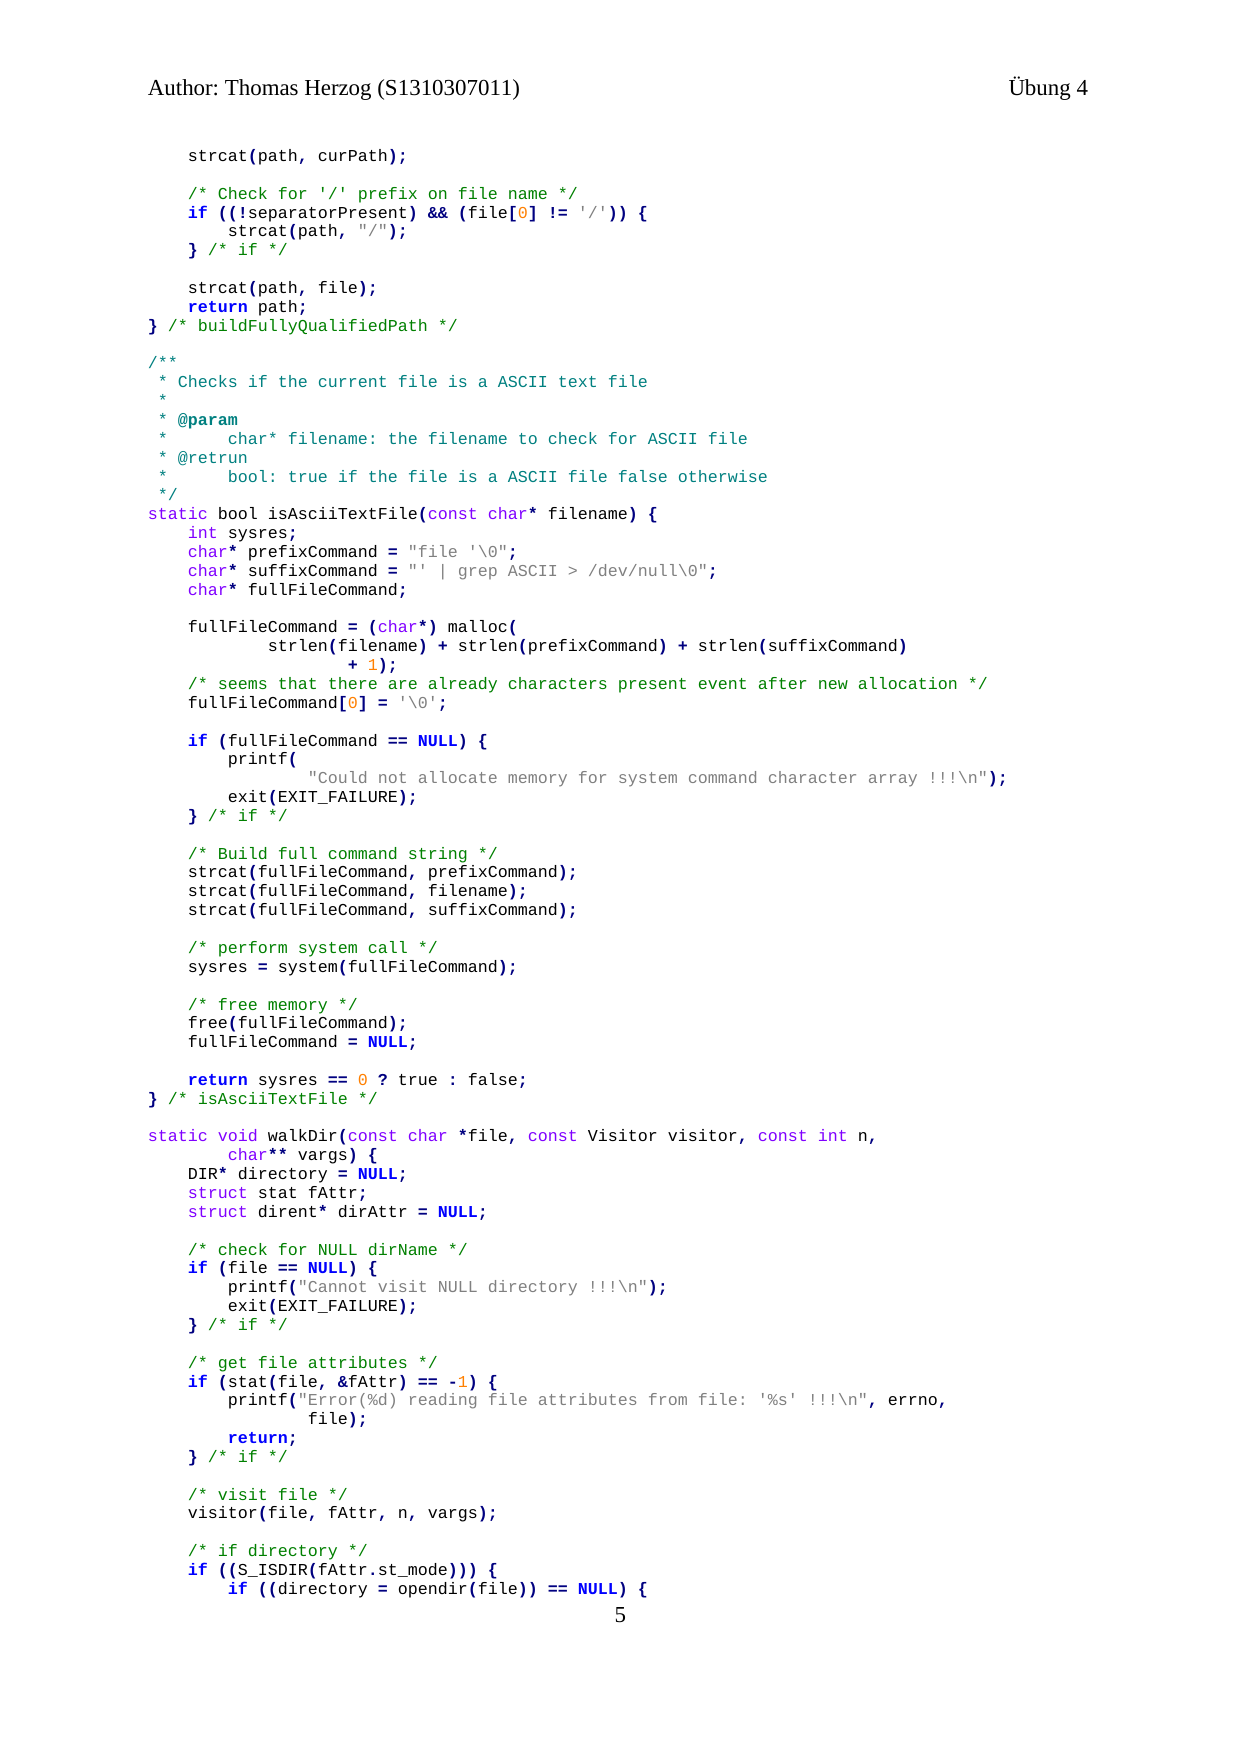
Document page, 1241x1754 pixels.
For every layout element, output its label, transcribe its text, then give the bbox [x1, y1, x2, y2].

text /* Check for '/' prefix on file name */ [148, 185, 1093, 204]
text if ((directory = opendir(file)) == NULL) { [148, 1581, 1093, 1599]
text /* get file attributes */ [148, 1354, 1093, 1373]
text if ((S_ISDIR(fAttr.st_mode))) { [148, 1562, 1093, 1581]
text fullFileCommand = NULL; [148, 1034, 1093, 1053]
text DIR* directory = NULL; [148, 1166, 1093, 1184]
text /* visit file */ [148, 1486, 1093, 1505]
text fullFileCommand[0] = '\0'; [148, 694, 1093, 713]
text * @retrun [148, 449, 1093, 468]
text /* perform system call */ [148, 939, 1093, 958]
text if (fullFileCommand == NULL) { [148, 732, 1093, 751]
text static void walkDir(const char *file, const Visitor visitor, const int n, [148, 1128, 1093, 1147]
text struct dirent* dirAttr = NULL; [148, 1203, 1093, 1222]
text printf("Cannot visit NULL directory !!!\n"); [148, 1279, 1093, 1298]
text /* free memory */ [148, 996, 1093, 1015]
text static bool isAsciiTextFile(const char* filename) { [148, 506, 1093, 525]
text free(fullFileCommand); [148, 1015, 1093, 1034]
text printf( [148, 751, 1093, 770]
text } /* if */ [148, 242, 1093, 261]
text } /* if */ [148, 1317, 1093, 1335]
text } /* isAsciiTextFile */ [148, 1090, 1093, 1109]
text char* prefixCommand = "file '\0"; [148, 543, 1093, 562]
text /** [148, 355, 1093, 374]
text } /* if */ [148, 807, 1093, 826]
text * Checks if the current file is a ASCII text file [148, 374, 1093, 393]
text * bool: true if the file is a ASCII file false otherwise [148, 468, 1093, 487]
text strcat(path, file); [148, 279, 1093, 298]
text /* Build full command string */ [148, 845, 1093, 864]
text if ((!separatorPresent) && (file[0] != '/')) { [148, 204, 1093, 223]
text char* fullFileCommand; [148, 581, 1093, 600]
text exit(EXIT_FAILURE); [148, 789, 1093, 807]
text return path; [148, 298, 1093, 317]
text int sysres; [148, 525, 1093, 543]
text return sysres == 0 ? true : false; [148, 1071, 1093, 1090]
text + 1); [148, 657, 1093, 676]
text } /* if */ [148, 1448, 1093, 1467]
text /* check for NULL dirName */ [148, 1241, 1093, 1260]
text strcat(fullFileCommand, suffixCommand); [148, 902, 1093, 921]
text char* suffixCommand = "' | grep ASCII > /dev/null\0"; [148, 562, 1093, 581]
text if (stat(file, &fAttr) == -1) { [148, 1373, 1093, 1392]
text strcat(fullFileCommand, filename); [148, 883, 1093, 902]
text sysres = system(fullFileCommand); [148, 958, 1093, 977]
text strcat(path, curPath); [148, 148, 1093, 166]
text strlen(filename) + strlen(prefixCommand) + strlen(suffixCommand) [148, 638, 1093, 657]
text char** vargs) { [148, 1147, 1093, 1166]
text /* seems that there are already characters present event after new allocation */ [148, 676, 1093, 694]
text printf("Error(%d) reading file attributes from file: '%s' !!!\n", errno, [148, 1392, 1093, 1411]
text file); [148, 1411, 1093, 1430]
text */ [148, 487, 1093, 506]
text * [148, 393, 1093, 412]
text return; [148, 1430, 1093, 1448]
text } /* buildFullyQualifiedPath */ [148, 317, 1093, 336]
text * char* filename: the filename to check for ASCII file [148, 430, 1093, 449]
text strcat(path, "/"); [148, 223, 1093, 242]
text strcat(fullFileCommand, prefixCommand); [148, 864, 1093, 883]
text if (file == NULL) { [148, 1260, 1093, 1279]
text "Could not allocate memory for system command character array !!!\n"); [148, 770, 1093, 789]
text exit(EXIT_FAILURE); [148, 1298, 1093, 1317]
text * @param [148, 412, 1093, 430]
text /* if directory */ [148, 1543, 1093, 1562]
text fullFileCommand = (char*) malloc( [148, 619, 1093, 638]
text struct stat fAttr; [148, 1184, 1093, 1203]
text visitor(file, fAttr, n, vargs); [148, 1505, 1093, 1524]
